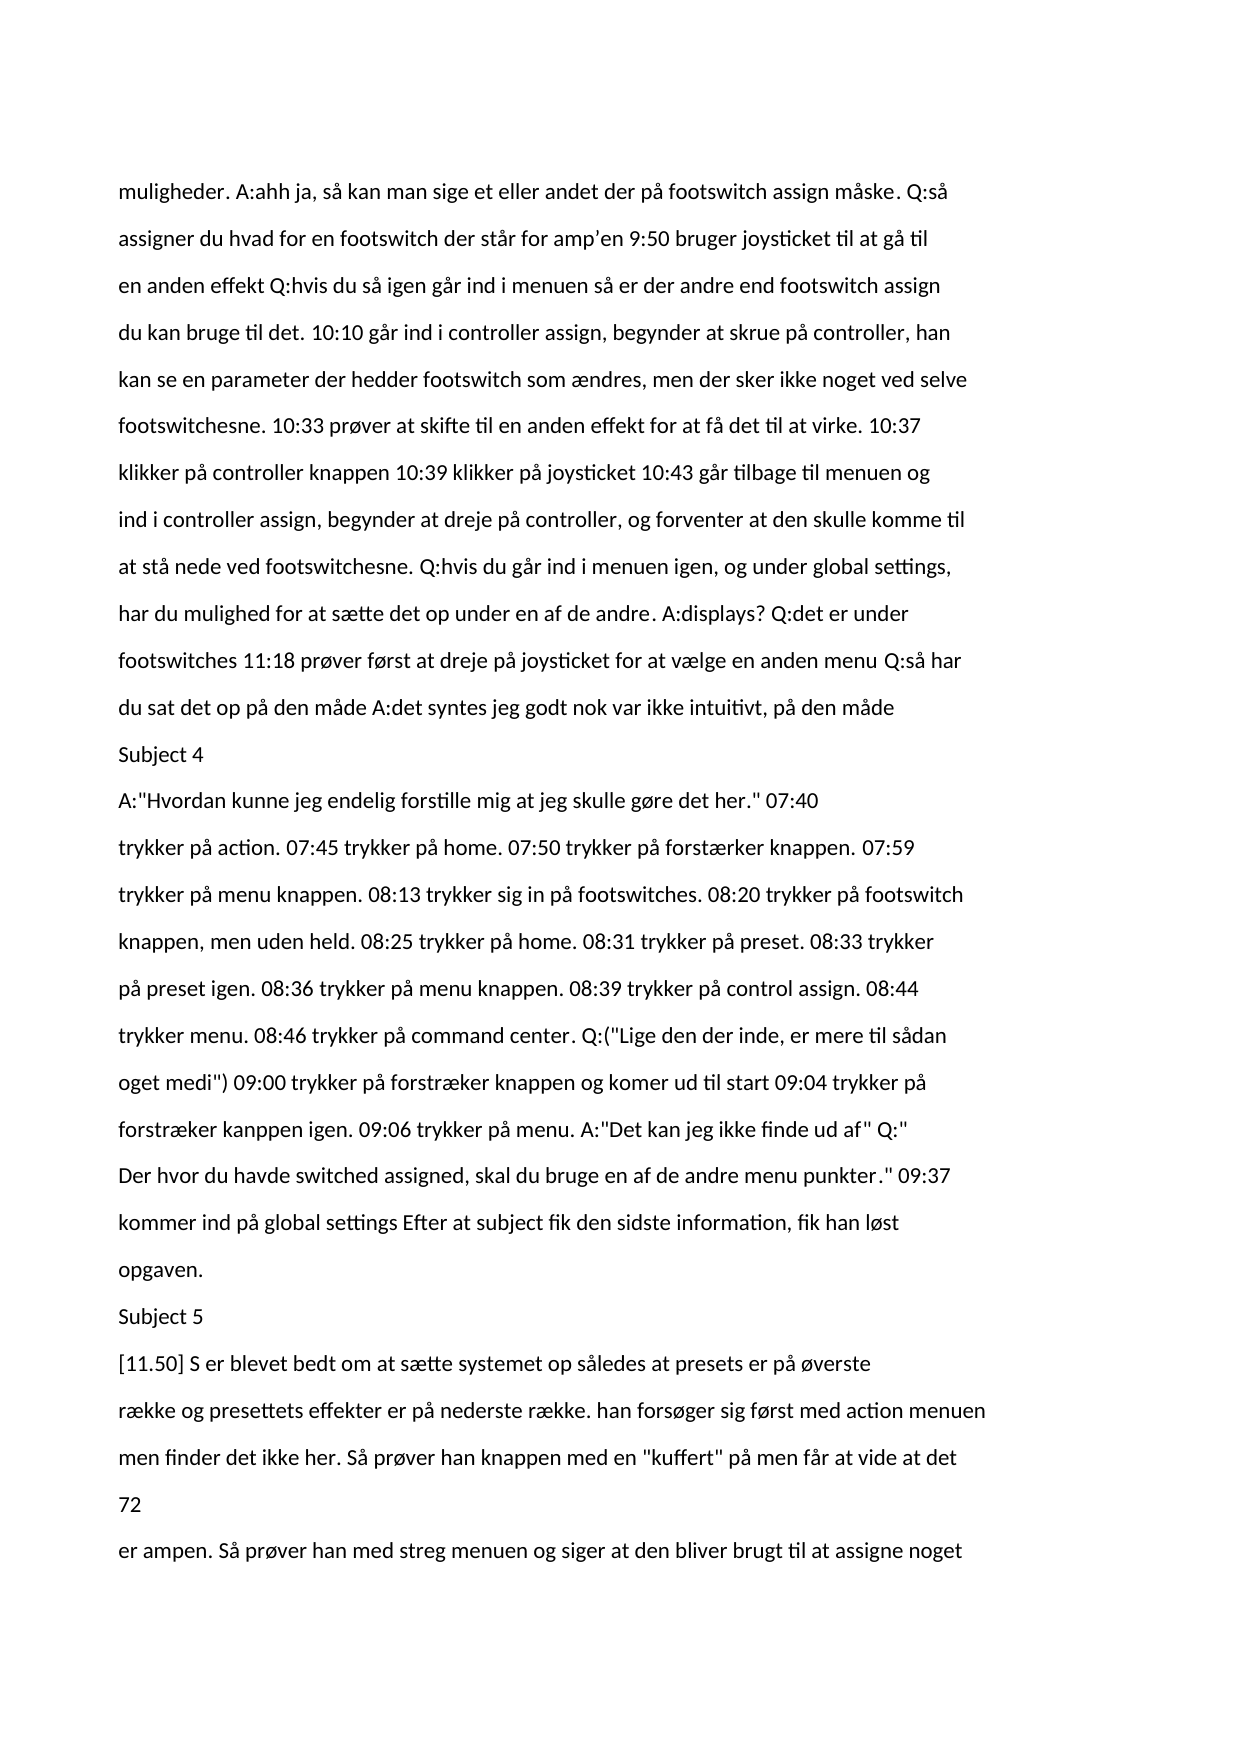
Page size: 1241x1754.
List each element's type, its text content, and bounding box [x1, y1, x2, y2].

text er ampen. Så prøver han med streg menuen og siger at den bliver brugt til at assigne noget [118, 1537, 1122, 1564]
text knappen, men uden held. 08:25 trykker på home. 08:31 trykker på preset. 08:33 trykker [118, 927, 1122, 955]
text footswitches 11:18 prøver først at dreje på joysticket for at vælge en anden menu Q:så har [118, 646, 1122, 674]
text trykker på action. 07:45 trykker på home. 07:50 trykker på forstærker knappen. 07:59 [118, 833, 1122, 861]
text en anden effekt Q:hvis du så igen går ind i menuen så er der andre end footswitch assign [118, 271, 1122, 299]
text at stå nede ved footswitchesne. Q:hvis du går ind i menuen igen, og under global settings, [118, 552, 1122, 580]
text opgaven. [118, 1255, 1122, 1283]
text trykker menu. 08:46 trykker på command center. Q:("Lige den der inde, er mere til sådan [118, 1021, 1122, 1049]
text men finder det ikke her. Så prøver han knappen med en "kuffert" på men får at vide at det [118, 1443, 1122, 1471]
text footswitchesne. 10:33 prøver at skifte til en anden effekt for at få det til at virke. 10:37 [118, 412, 1122, 439]
text [11.50] S er blevet bedt om at sætte systemet op således at presets er på øverste [118, 1349, 1122, 1377]
text du kan bruge til det. 10:10 går ind i controller assign, begynder at skrue på controller, han [118, 318, 1122, 346]
text har du mulighed for at sætte det op under en af de andre. A:displays? Q:det er under [118, 599, 1122, 627]
text trykker på menu knappen. 08:13 trykker sig in på footswitches. 08:20 trykker på footswitch [118, 880, 1122, 908]
text du sat det op på den måde A:det syntes jeg godt nok var ikke intuitivt, på den måde [118, 693, 1122, 721]
text klikker på controller knappen 10:39 klikker på joysticket 10:43 går tilbage til menuen og [118, 458, 1122, 486]
text oget medi") 09:00 trykker på forstræker knappen og komer ud til start 09:04 trykker på [118, 1068, 1122, 1096]
text A:"Hvordan kunne jeg endelig forstille mig at jeg skulle gøre det her." 07:40 [118, 787, 1122, 814]
text ind i controller assign, begynder at dreje på controller, og forventer at den skulle komme til [118, 505, 1122, 533]
text Der hvor du havde switched assigned, skal du bruge en af de andre menu punkter." 09:37 [118, 1162, 1122, 1189]
text række og presettets effekter er på nederste række. han forsøger sig først med action menuen [118, 1396, 1122, 1424]
text Subject 5 [118, 1302, 1122, 1330]
text muligheder. A:ahh ja, så kan man sige et eller andet der på footswitch assign måske. Q:så [118, 177, 1122, 205]
text Subject 4 [118, 740, 1122, 768]
text assigner du hvad for en footswitch der står for amp’en 9:50 bruger joysticket til at gå til [118, 224, 1122, 252]
text 72 [118, 1490, 1122, 1518]
text forstræker kanppen igen. 09:06 trykker på menu. A:"Det kan jeg ikke finde ud af" Q:" [118, 1115, 1122, 1143]
text på preset igen. 08:36 trykker på menu knappen. 08:39 trykker på control assign. 08:44 [118, 974, 1122, 1002]
text kan se en parameter der hedder footswitch som ændres, men der sker ikke noget ved selve [118, 365, 1122, 393]
text kommer ind på global settings Efter at subject fik den sidste information, fik han løst [118, 1208, 1122, 1236]
